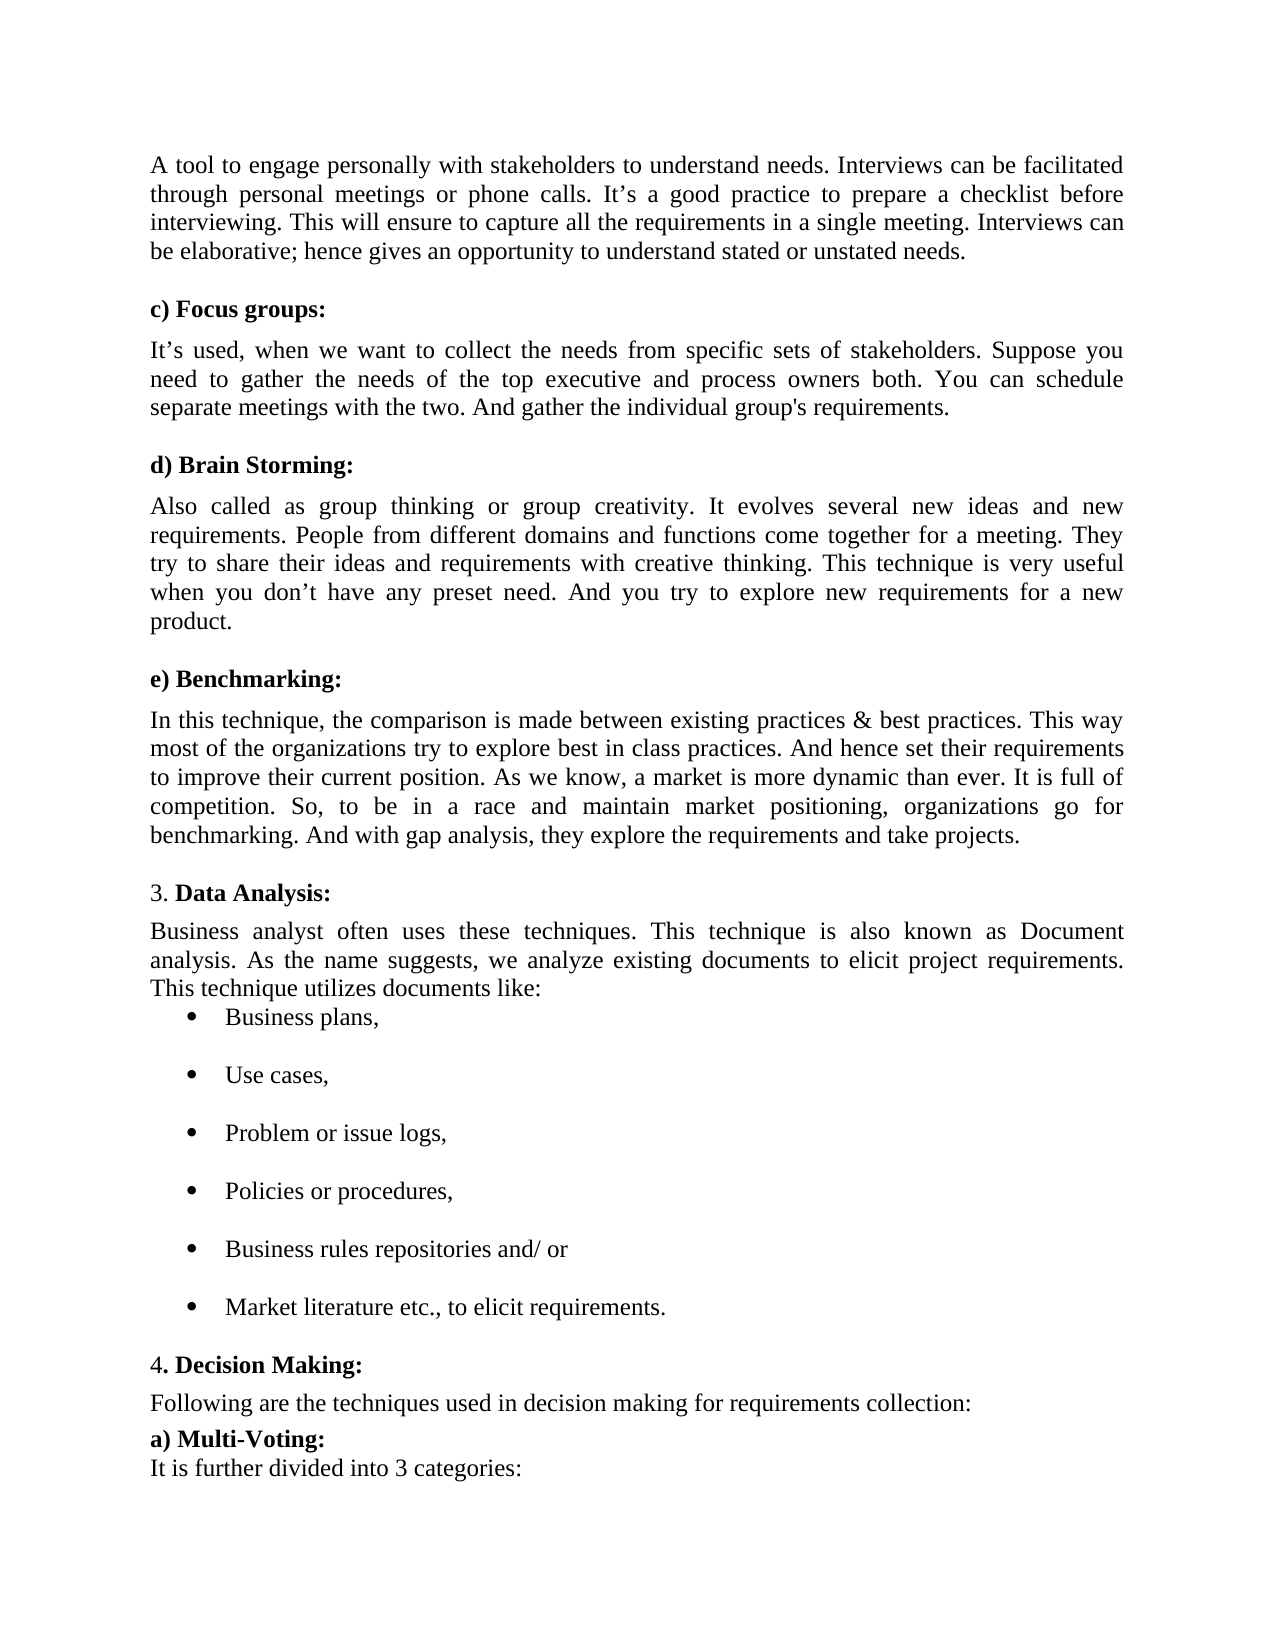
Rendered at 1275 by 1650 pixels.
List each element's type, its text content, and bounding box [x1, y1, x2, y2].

text e) Benchmarking: [150, 664, 1125, 693]
list Market literature etc., to elicit requirements. [187, 1292, 1125, 1321]
text A tool to engage personally with stakeholders to understand needs. Interviews can be facilitated through personal meetings or phone calls. It’s a good practice to prepare a checklist before interviewing. This will ensure to capture all the requirements in a single meeting. Interviews can be elaborative; hence gives an opportunity to understand stated or unstated needs. [150, 150, 1125, 265]
list Business rules repositories and/ or [187, 1234, 1125, 1263]
text Business analyst often uses these techniques. This technique is also known as Document analysis. As the name suggests, we analyze existing documents to elicit project requirements. This technique utilizes documents like: [150, 916, 1125, 1002]
text a) Multi-Voting: [150, 1424, 1125, 1453]
list Policies or procedures, [187, 1176, 1125, 1205]
list Use cases, [187, 1060, 1125, 1089]
text c) Focus groups: [150, 294, 1125, 323]
text 4. Decision Making: [150, 1350, 1125, 1378]
text It’s used, when we want to collect the needs from specific sets of stakeholders. Suppose you need to gather the needs of the top executive and process owners both. You can schedule separate meetings with the two. And gather the individual group's requirements. [150, 335, 1125, 421]
text 3. Data Analysis: [150, 878, 1125, 906]
text In this technique, the comparison is made between existing practices & best practices. This way most of the organizations try to explore best in class practices. And hence set their requirements to improve their current position. As we know, a market is more dynamic than ever. It is full of competition. So, to be in a race and maintain market positioning, organizations go for benchmarking. And with gap analysis, they explore the requirements and take projects. [150, 705, 1125, 848]
text It is further divided into 3 categories: [150, 1453, 1125, 1482]
list Problem or issue logs, [187, 1118, 1125, 1147]
text Following are the techniques used in decision making for requirements collection: [150, 1388, 1125, 1417]
text d) Brain Storming: [150, 450, 1125, 479]
text Also called as group thinking or group creativity. It evolves several new ideas and new requirements. People from different domains and functions come together for a meeting. They try to share their ideas and requirements with creative thinking. This technique is very useful when you don’t have any preset need. And you try to explore new requirements for a new product. [150, 491, 1125, 635]
list Business plans, [187, 1002, 1125, 1031]
